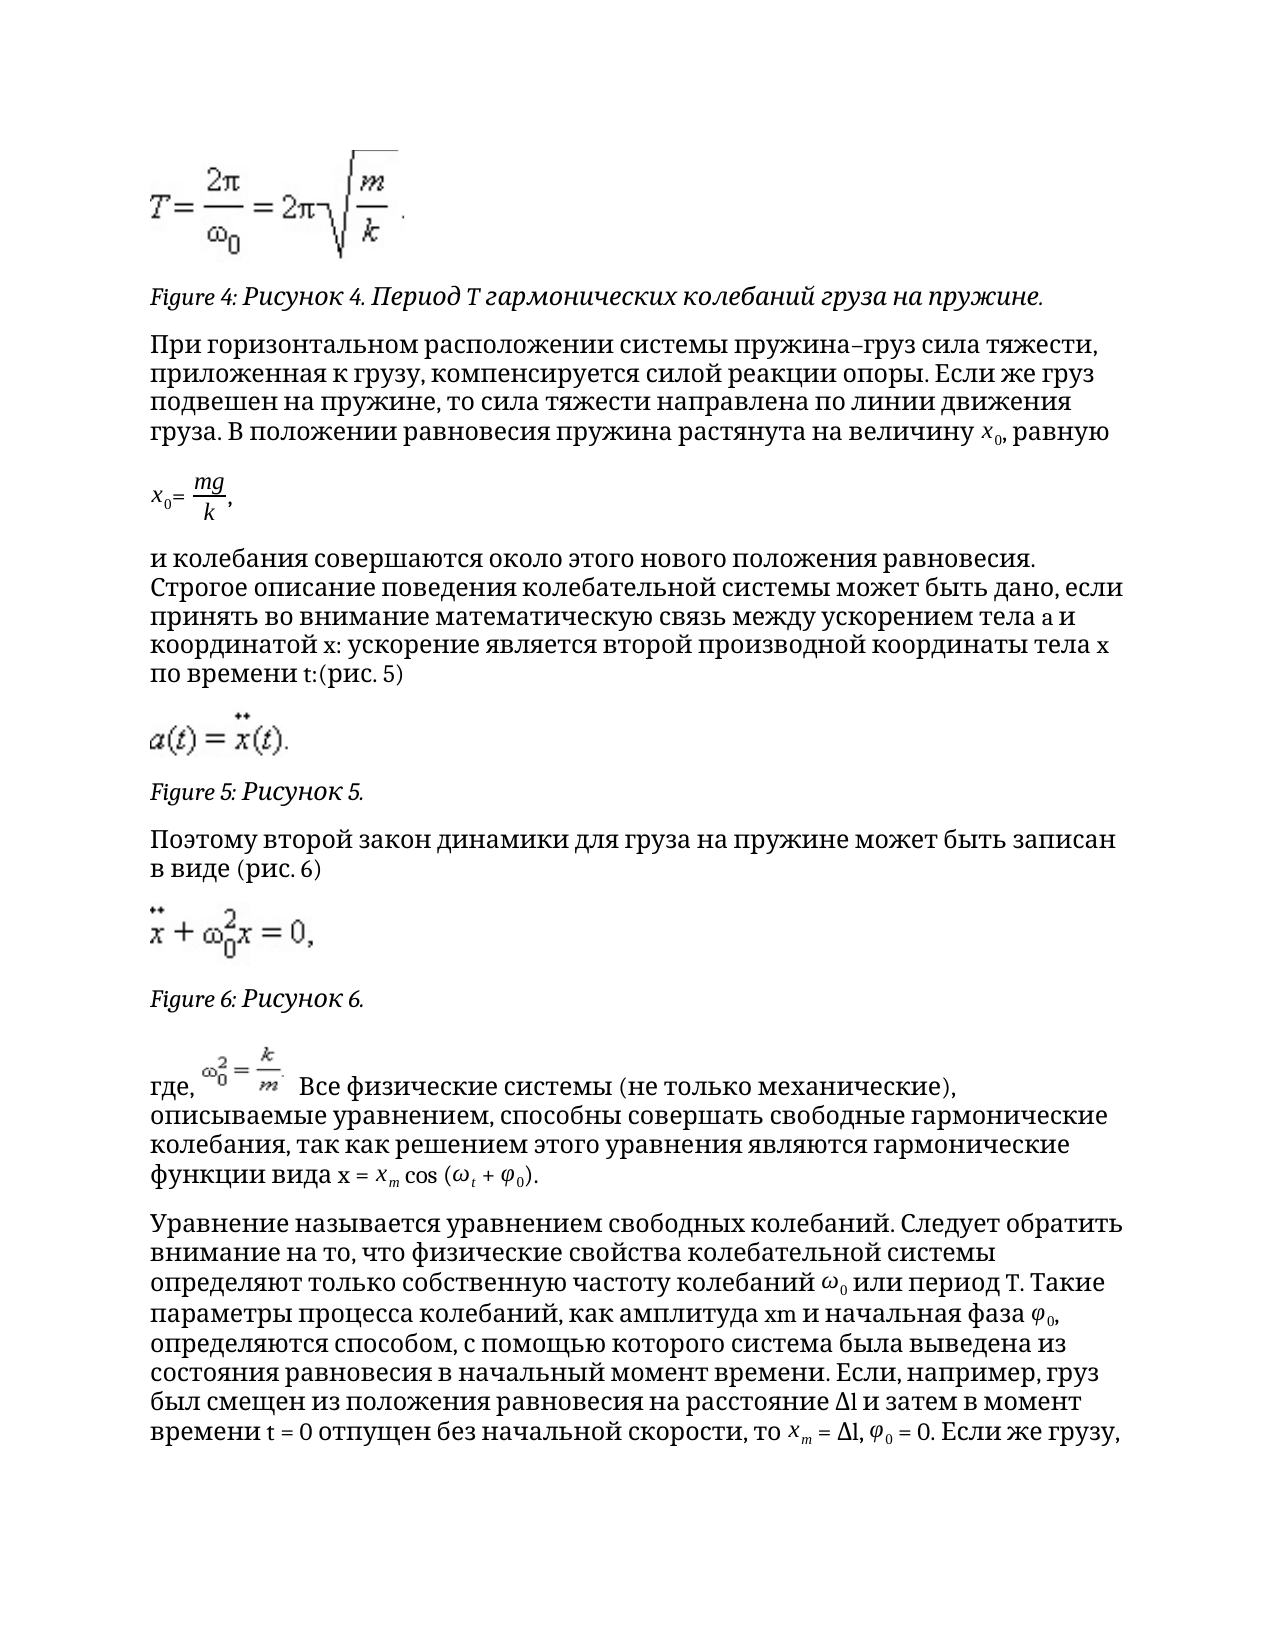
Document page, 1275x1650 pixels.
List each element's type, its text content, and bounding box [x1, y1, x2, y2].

text Figure 5: Рисунок 5. [150, 778, 1125, 807]
text Figure 6: Рисунок 6. [150, 985, 1125, 1014]
text где, Все физические системы (не только механические), описываемые уравнением, способны совершать свободные гармонические колебания, так как решением этого уравнения являются гармонические функции вида x = cos ( + ). [150, 1033, 1125, 1191]
text и колебания совершаются около этого нового положения равновесия. Строгое описание поведения колебательной системы может быть дано, если принять во внимание математическую связь между ускорением тела a и координатой x: ускорение является второй производной координаты тела x по времени t:(рис. 5) [150, 545, 1125, 689]
picture [150, 902, 313, 965]
picture [150, 150, 405, 263]
picture [150, 707, 288, 758]
text Figure 4: Рисунок 4. Период T гармонических колебаний груза на пружине. [150, 283, 1125, 312]
text = , [150, 467, 1125, 526]
text Поэтому второй закон динамики для груза на пружине может быть записан в виде (рис. 6) [150, 826, 1125, 883]
picture [200, 1032, 294, 1096]
